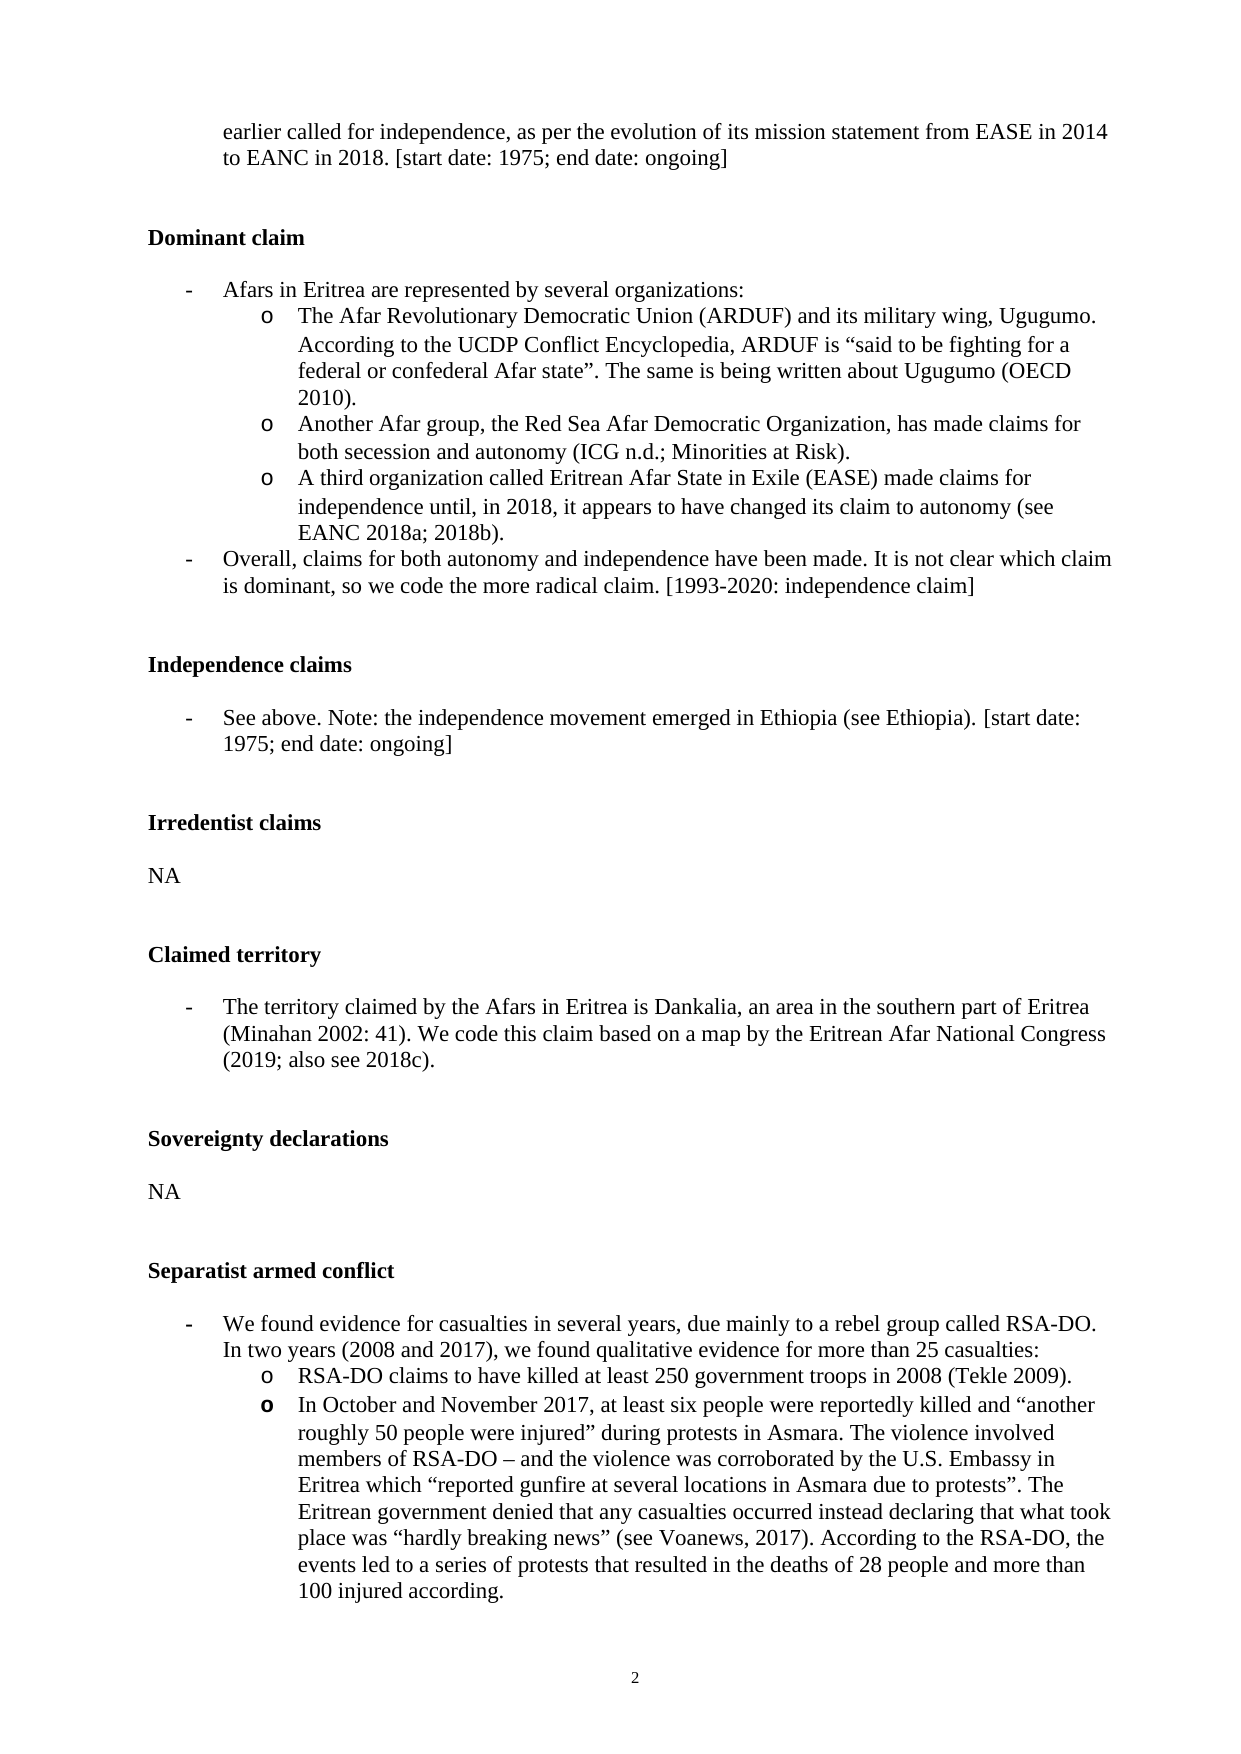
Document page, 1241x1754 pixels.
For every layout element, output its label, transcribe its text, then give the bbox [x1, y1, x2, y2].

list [185, 118, 1122, 171]
text Sovereignty declarations [148, 1125, 1122, 1152]
list Another Afar group, the Red Sea Afar Democratic Organization, has made claims for both secession and autonomy (ICG n.d.; Minorities at Risk). [260, 410, 1122, 464]
list The Afar Revolutionary Democratic Union (ARDUF) and its military wing, Ugugumo. According to the UCDP Conflict Encyclopedia, ARDUF is “said to be fighting for a federal or confederal Afar state”. The same is being written about Ugugumo (OECD 2010). [260, 303, 1122, 410]
list A third organization called Eritrean Afar State in Exile (EASE) made claims for independence until, in 2018, it appears to have changed its claim to autonomy (see EANC 2018a; 2018b). [260, 464, 1122, 545]
text NA [148, 862, 1122, 888]
list Afars in Eritrea are represented by several organizations: [185, 276, 1122, 303]
list In October and November 2017, at least six people were reportedly killed and “another roughly 50 people were injured” during protests in Asmara. The violence involved members of RSA-DO – and the violence was corroborated by the U.S. Embassy in Eritrea which “reported gunfire at several locations in Asmara due to protests”. The Eritrean government denied that any casualties occurred instead declaring that what took place was “hardly breaking news” (see Voanews, 2017). According to the RSA-DO, the events led to a series of protests that resulted in the deaths of 28 people and more than 100 injured according. [260, 1391, 1122, 1603]
text Claimed territory [148, 941, 1122, 967]
text Independence claims [148, 651, 1122, 677]
list Overall, claims for both autonomy and independence have been made. It is not clear which claim is dominant, so we code the more radical claim. [1993-2020: independence claim] [185, 545, 1122, 598]
text NA [148, 1178, 1122, 1204]
list We found evidence for casualties in several years, due mainly to a rebel group called RSA-DO. In two years (2008 and 2017), we found qualitative evidence for more than 25 casualties: [185, 1310, 1122, 1362]
list RSA-DO claims to have killed at least 250 government troops in 2008 (Tekle 2009). [260, 1362, 1122, 1391]
list See above. Note: the independence movement emerged in Ethiopia (see Ethiopia). [start date: 1975; end date: ongoing] [185, 703, 1122, 756]
text Dominant claim [148, 223, 1122, 250]
text Irredentist claims [148, 809, 1122, 835]
text Separatist armed conflict [148, 1257, 1122, 1283]
list The territory claimed by the Afars in Eritrea is Dankalia, an area in the southern part of Eritrea (Minahan 2002: 41). We code this claim based on a map by the Eritrean Afar National Congress (2019; also see 2018c). [185, 993, 1122, 1072]
